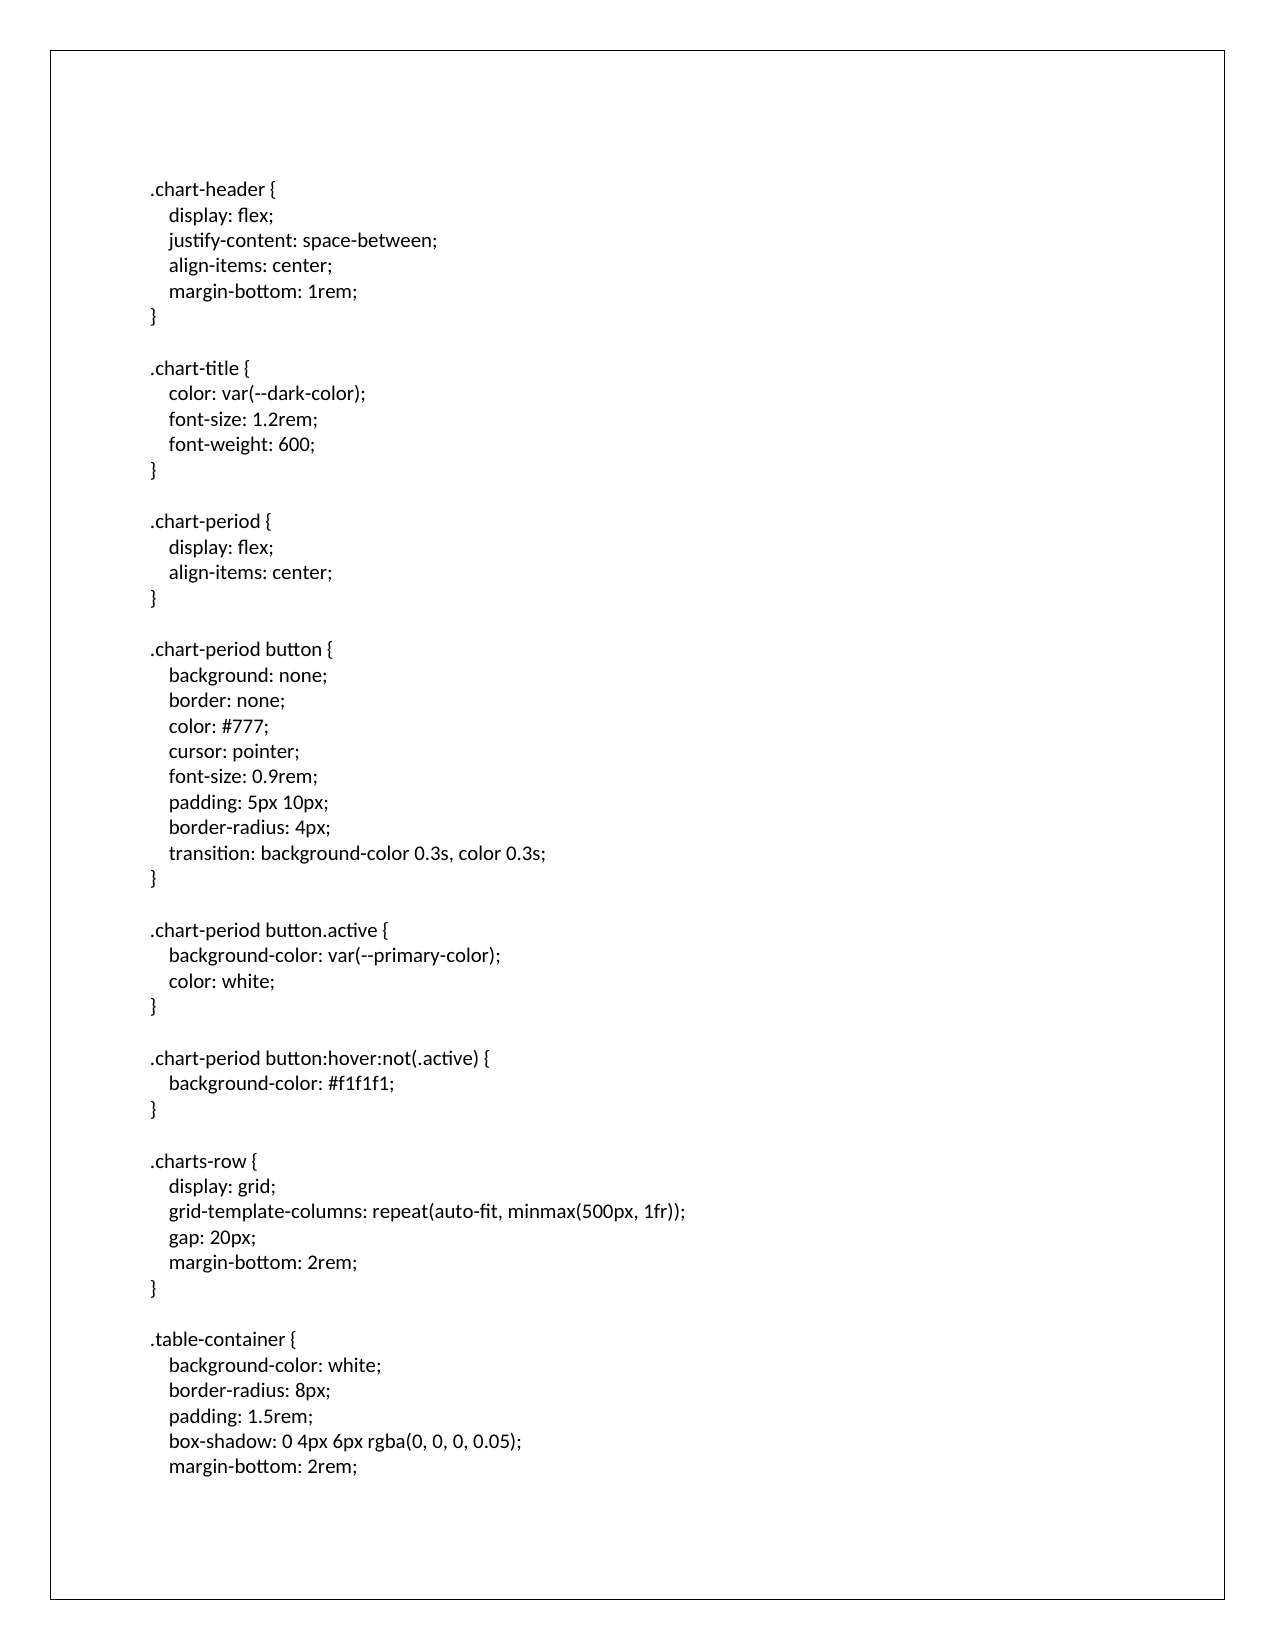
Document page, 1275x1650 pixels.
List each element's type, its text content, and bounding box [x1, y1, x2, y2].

text font-size: 0.9rem; [112, 764, 1163, 789]
text } [112, 585, 1163, 610]
text margin-bottom: 1rem; [112, 278, 1163, 303]
text font-weight: 600; [112, 431, 1163, 457]
text } [112, 457, 1163, 482]
text background: none; [112, 662, 1163, 687]
text } [112, 865, 1163, 891]
text .table-container { [112, 1327, 1163, 1352]
text .chart-period { [112, 509, 1163, 534]
text display: grid; [112, 1173, 1163, 1199]
text box-shadow: 0 4px 6px rgba(0, 0, 0, 0.05); [112, 1428, 1163, 1454]
text margin-bottom: 2rem; [112, 1454, 1163, 1479]
text } [112, 1275, 1163, 1300]
text .chart-title { [112, 355, 1163, 381]
text } [112, 303, 1163, 329]
text background-color: var(--primary-color); [112, 943, 1163, 968]
text } [112, 993, 1163, 1019]
text .chart-period button { [112, 637, 1163, 662]
text background-color: white; [112, 1352, 1163, 1377]
text color: var(--dark-color); [112, 381, 1163, 406]
text align-items: center; [112, 559, 1163, 585]
text .charts-row { [112, 1148, 1163, 1173]
text display: flex; [112, 534, 1163, 559]
text .chart-header { [112, 176, 1163, 202]
text border-radius: 4px; [112, 814, 1163, 840]
text gap: 20px; [112, 1224, 1163, 1249]
text justify-content: space-between; [112, 227, 1163, 253]
text color: #777; [112, 713, 1163, 738]
text border: none; [112, 687, 1163, 713]
text padding: 1.5rem; [112, 1403, 1163, 1428]
text } [112, 1096, 1163, 1121]
text padding: 5px 10px; [112, 789, 1163, 814]
text color: white; [112, 968, 1163, 993]
text align-items: center; [112, 253, 1163, 278]
text display: flex; [112, 202, 1163, 227]
text font-size: 1.2rem; [112, 406, 1163, 431]
text transition: background-color 0.3s, color 0.3s; [112, 840, 1163, 865]
text grid-template-columns: repeat(auto-fit, minmax(500px, 1fr)); [112, 1199, 1163, 1224]
text .chart-period button:hover:not(.active) { [112, 1045, 1163, 1071]
text cursor: pointer; [112, 738, 1163, 764]
text .chart-period button.active { [112, 917, 1163, 943]
text background-color: #f1f1f1; [112, 1071, 1163, 1096]
text margin-bottom: 2rem; [112, 1249, 1163, 1275]
text border-radius: 8px; [112, 1377, 1163, 1403]
